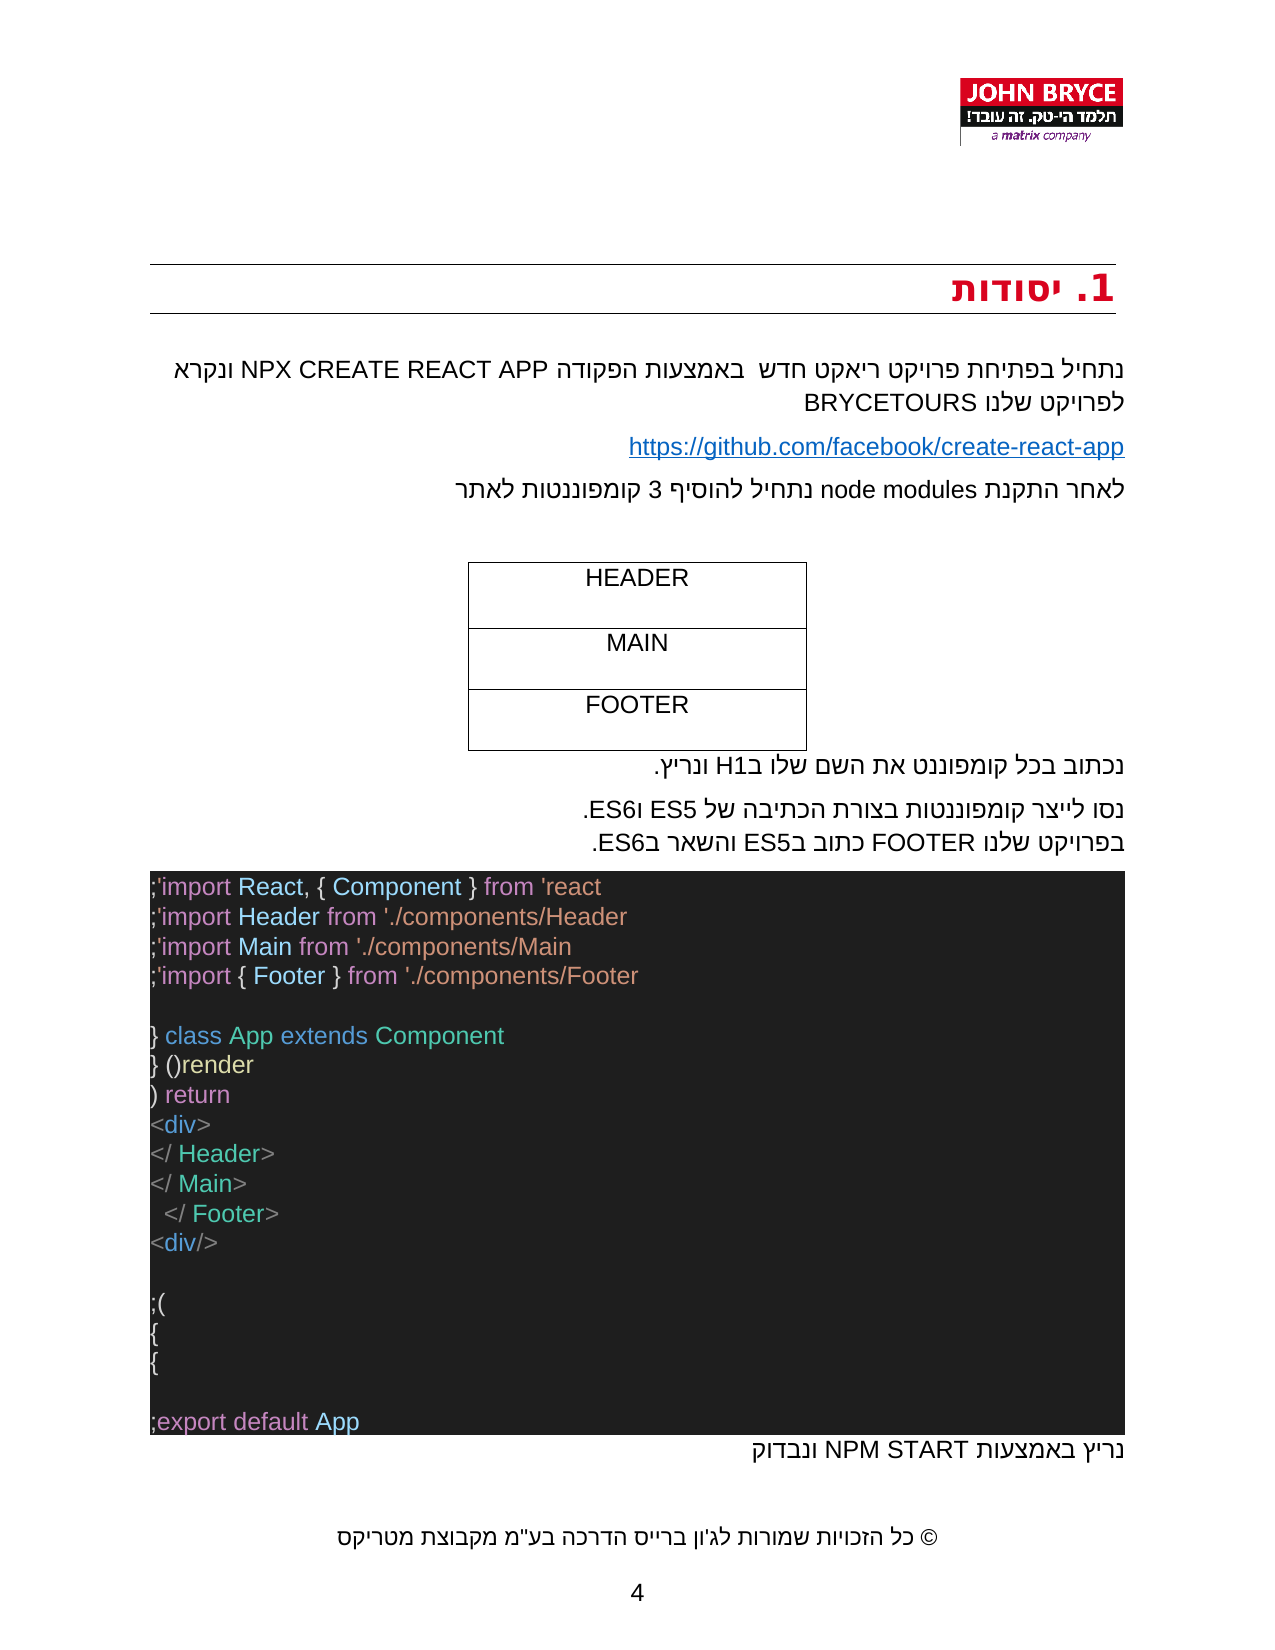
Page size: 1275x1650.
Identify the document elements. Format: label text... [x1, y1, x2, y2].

text <Main /> [150, 1168, 1125, 1198]
text נריץ באמצעות NPM START ונבדוק [150, 1435, 1125, 1464]
text נכתוב בכל קומפוננט את השם שלו בH1 ונריץ. [150, 751, 1125, 780]
text <div> [150, 1109, 1125, 1138]
list 1. יסודות [150, 265, 1116, 313]
text import Main from './components/Main'; [150, 931, 1125, 960]
text נסו לייצר קומפוננטות בצורת הכתיבה של ES5 וES6. בפרויקט שלנו FOOTER כתוב בES5 והשאר בES6. [150, 795, 1125, 857]
table_cell MAIN [469, 629, 806, 689]
text import { Footer } from './components/Footer'; [150, 960, 1125, 990]
text <Footer /> [150, 1198, 1125, 1227]
text export default App; [150, 1406, 1125, 1435]
text </div> [150, 1227, 1125, 1257]
text class App extends Component { [150, 1020, 1125, 1049]
text render() { [150, 1049, 1125, 1079]
picture [956, 75, 1125, 149]
table_header HEADER [469, 563, 806, 627]
text return ( [150, 1079, 1125, 1109]
text } [150, 1346, 1125, 1376]
table_cell FOOTER [469, 690, 806, 750]
text https://github.com/facebook/create-react-app [150, 432, 1125, 461]
text <Header /> [150, 1138, 1125, 1168]
text לאחר התקנת node modules נתחיל להוסיף 3 קומפוננטות לאתר [150, 475, 1125, 504]
text נתחיל בפתיחת פרויקט ריאקט חדש באמצעות הפקודה NPX CREATE REACT APP ונקרא לפרויקט שלנו BRYCETOURS [150, 355, 1125, 417]
text ); [150, 1287, 1125, 1317]
text } [150, 1317, 1125, 1346]
text import Header from './components/Header'; [150, 901, 1125, 931]
text import React, { Component } from 'react'; [150, 871, 1125, 901]
